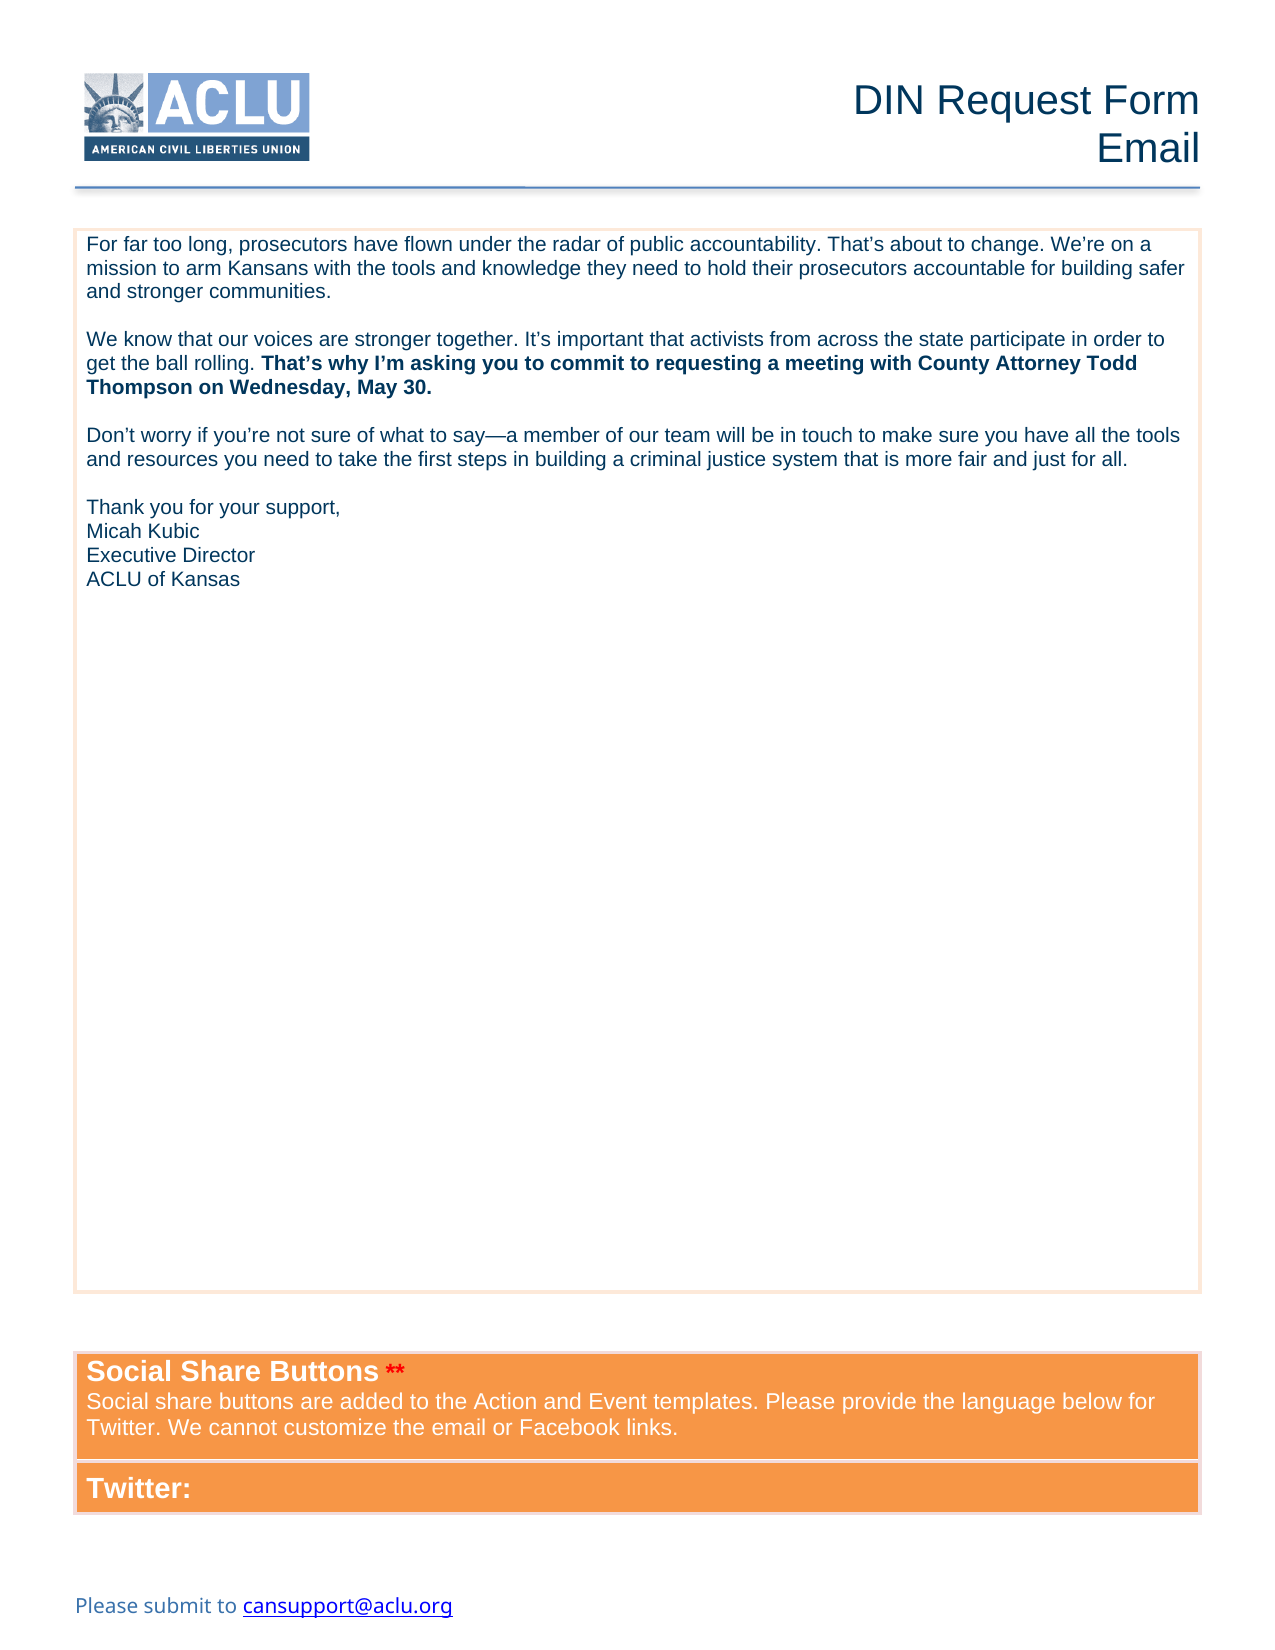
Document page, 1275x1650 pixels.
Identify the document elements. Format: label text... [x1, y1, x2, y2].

table_header Social Share Buttons ** Social share buttons are added to the Action and Event templates. Please provide the language below for Twitter. We cannot customize the email or Facebook links. [77, 1354, 1198, 1459]
table_cell Twitter: [77, 1463, 1198, 1512]
picture [84, 73, 310, 161]
